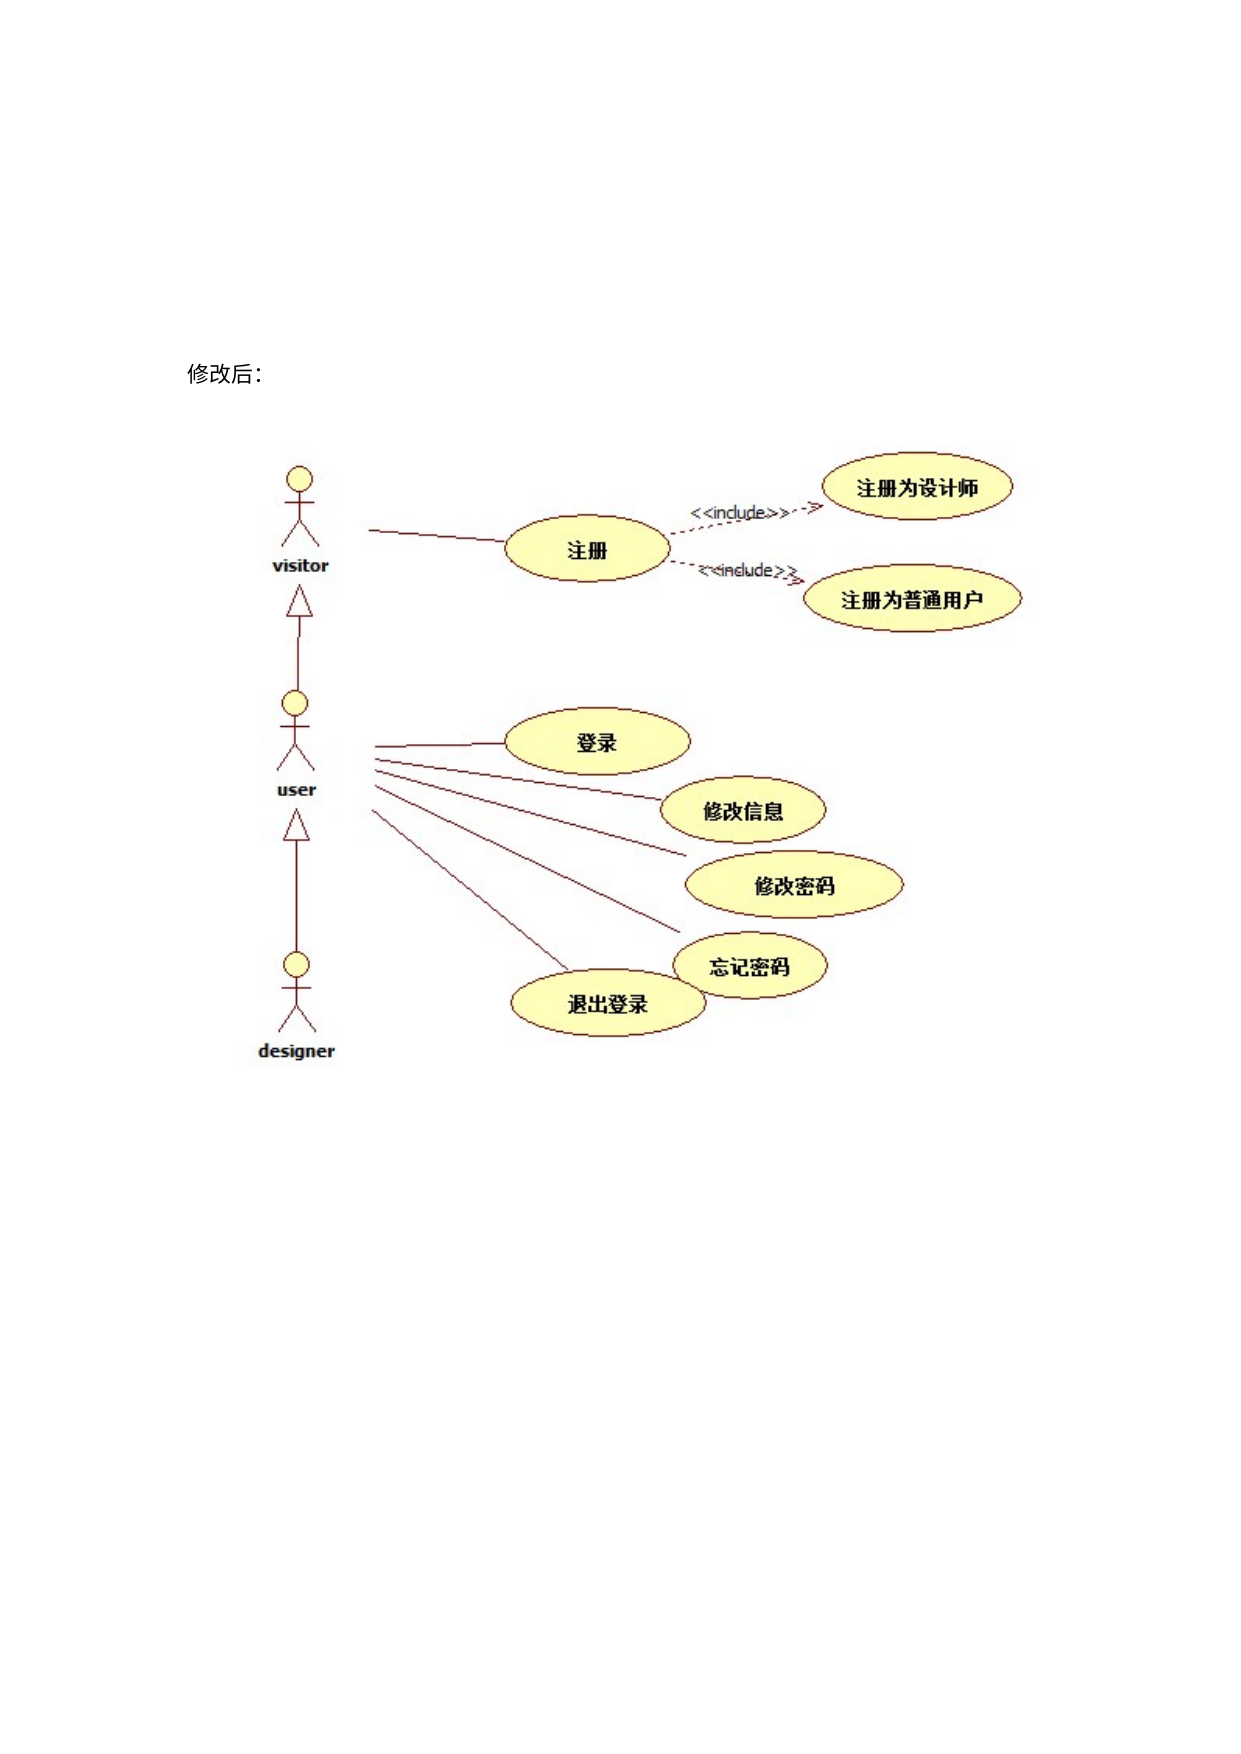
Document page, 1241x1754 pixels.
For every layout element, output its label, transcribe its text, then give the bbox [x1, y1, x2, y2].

text 修改后： [187, 357, 1053, 389]
picture [187, 422, 1054, 1101]
